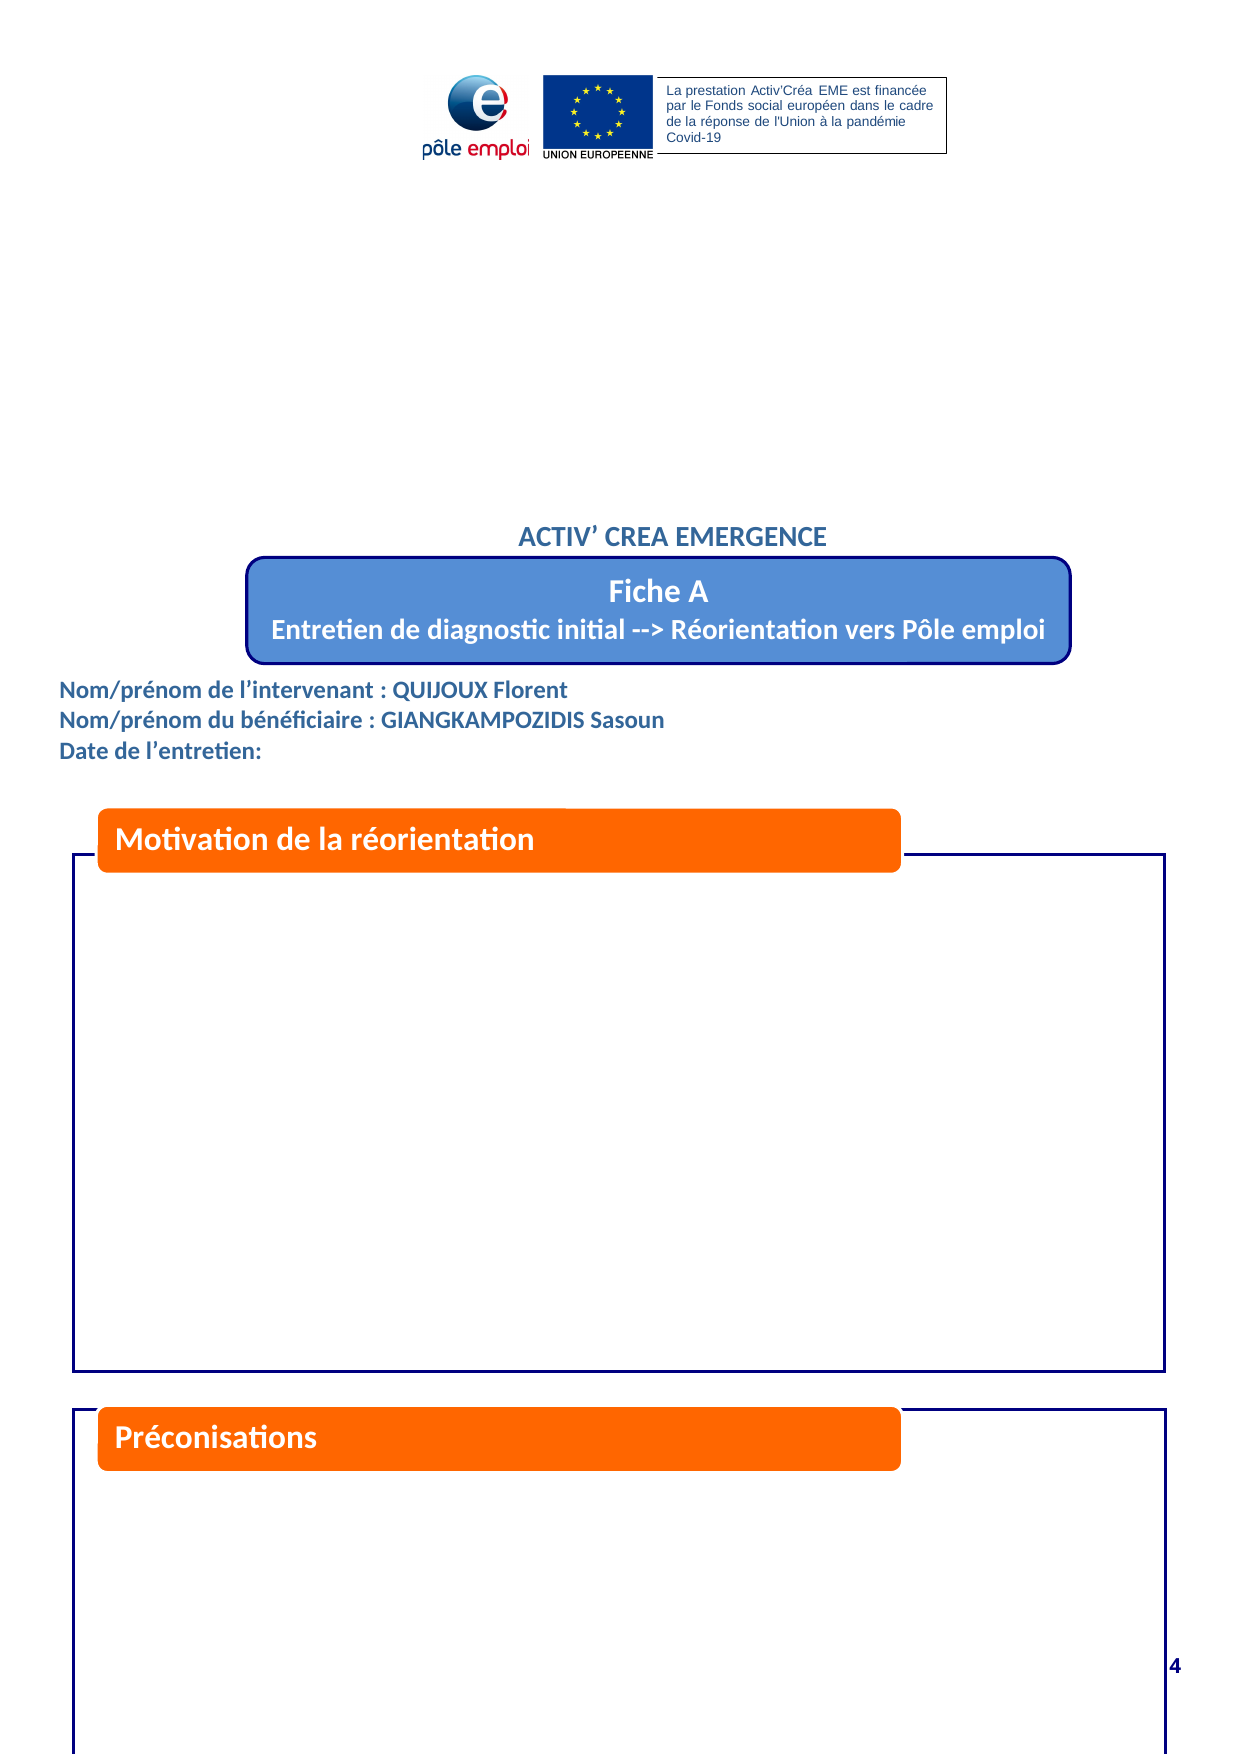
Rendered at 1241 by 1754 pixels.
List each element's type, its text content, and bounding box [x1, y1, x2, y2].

text Nom/prénom du bénéficiaire : GIANGKAMPOZIDIS Sasoun [59, 705, 1179, 735]
picture [541, 73, 654, 160]
text . [899, 1405, 1184, 1435]
picture [422, 75, 529, 160]
text Date de l’entretien: [59, 735, 1179, 766]
text Nom/prénom de l’intervenant : QUIJOUX Florent [59, 674, 1179, 705]
text ACTIV’ CREA EMERGENCE [59, 518, 1240, 554]
